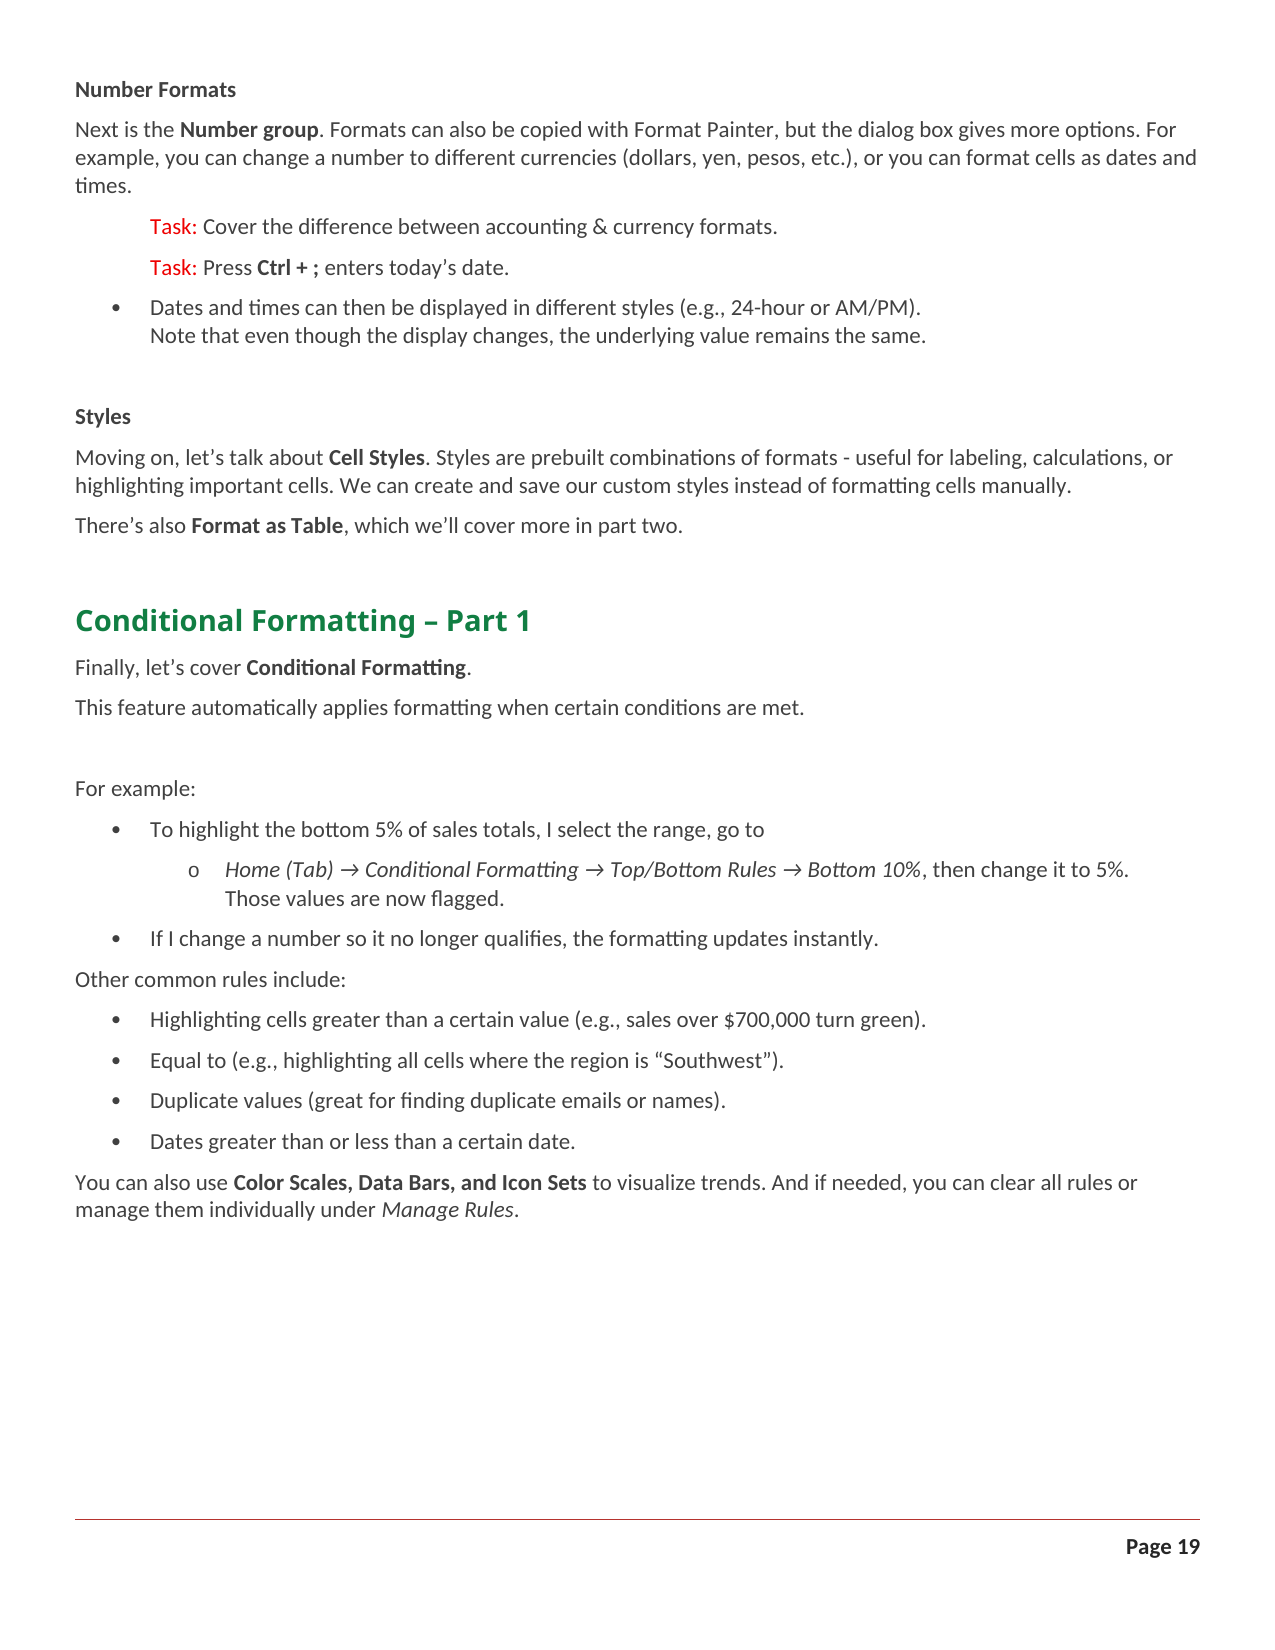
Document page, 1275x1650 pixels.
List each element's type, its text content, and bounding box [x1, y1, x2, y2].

text Styles [75, 402, 1200, 430]
text For example: [75, 774, 1200, 802]
list Home (Tab) → Conditional Formatting → Top/Bottom Rules → Bottom 10%, then change it to 5%. Those values are now flagged. [187, 855, 1200, 912]
text Other common rules include: [75, 965, 1200, 993]
list Highlighting cells greater than a certain value (e.g., sales over $700,000 turn green). [112, 1006, 1200, 1033]
text There’s also Format as Table, which we’ll cover more in part two. [75, 511, 1200, 539]
text Moving on, let’s talk about Cell Styles. Styles are prebuilt combinations of formats - useful for labeling, calculations, or highlighting important cells. We can create and save our custom styles instead of formatting cells manually. [75, 443, 1200, 499]
text Task: Cover the difference between accounting & currency formats. [75, 212, 1200, 240]
list Equal to (e.g., highlighting all cells where the region is “Southwest”). [112, 1046, 1200, 1074]
list Dates and times can then be displayed in different styles (e.g., 24-hour or AM/PM). Note that even though the display changes, the underlying value remains the same. [112, 293, 1200, 349]
text Next is the Number group. Formats can also be copied with Format Painter, but the dialog box gives more options. For example, you can change a number to different currencies (dollars, yen, pesos, etc.), or you can format cells as dates and times. [75, 116, 1200, 199]
list Dates greater than or less than a certain date. [112, 1127, 1200, 1155]
list Duplicate values (great for finding duplicate emails or names). [112, 1087, 1200, 1114]
text Finally, let’s cover Conditional Formatting. [75, 653, 1200, 681]
list To highlight the bottom 5% of sales totals, I select the range, go to [112, 815, 1200, 843]
list If I change a number so it no longer qualifies, the formatting updates instantly. [112, 924, 1200, 952]
text Number Formats [75, 75, 1200, 103]
text You can also use Color Scales, Data Bars, and Icon Sets to visualize trends. And if needed, you can clear all rules or manage them individually under Manage Rules. [75, 1168, 1200, 1224]
subtitle Conditional Formatting – Part 1 [75, 601, 1200, 640]
text This feature automatically applies formatting when certain conditions are met. [75, 693, 1200, 721]
text Task: Press Ctrl + ; enters today’s date. [150, 253, 1200, 281]
